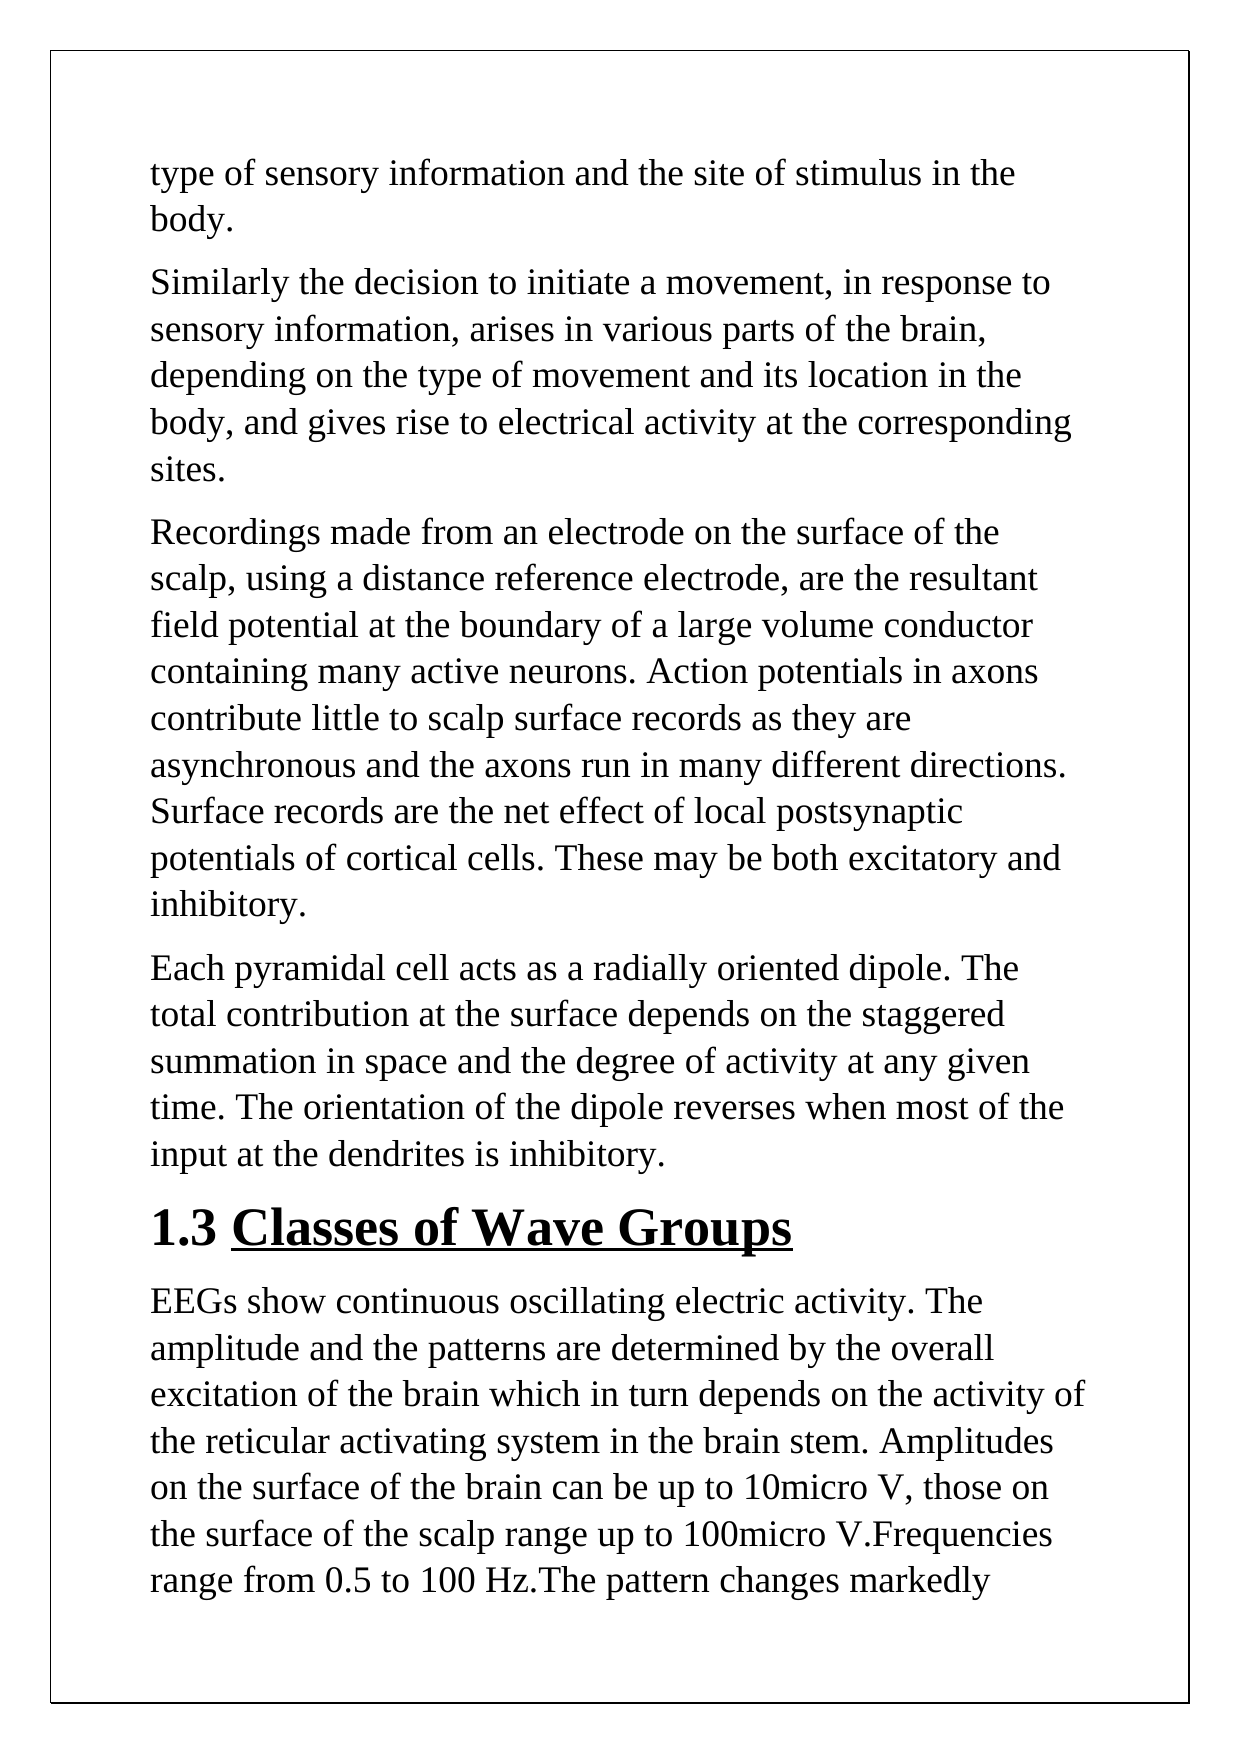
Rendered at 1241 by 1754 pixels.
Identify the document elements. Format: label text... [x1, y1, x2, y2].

text Each pyramidal cell acts as a radially oriented dipole. The total contribution at the surface depends on the staggered summation in space and the degree of activity at any given time. The orientation of the dipole reverses when most of the input at the dendrites is inhibitory. [150, 945, 1089, 1174]
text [150, 1278, 1089, 1601]
text 1.3 Classes of Wave Groups [150, 1194, 1089, 1257]
text Similarly the decision to initiate a movement, in response to sensory information, arises in various parts of the brain, depending on the type of movement and its location in the body, and gives rise to electrical activity at the corresponding sites. [150, 260, 1089, 489]
text Recordings made from an electrode on the surface of the scalp, using a distance reference electrode, are the resultant field potential at the boundary of a large volume conductor containing many active neurons. Action potentials in axons contribute little to scalp surface records as they are asynchronous and the axons run in many different directions. Surface records are the net effect of local postsynaptic potentials of cortical cells. These may be both excitatory and inhibitory. [150, 509, 1089, 925]
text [150, 150, 1089, 240]
